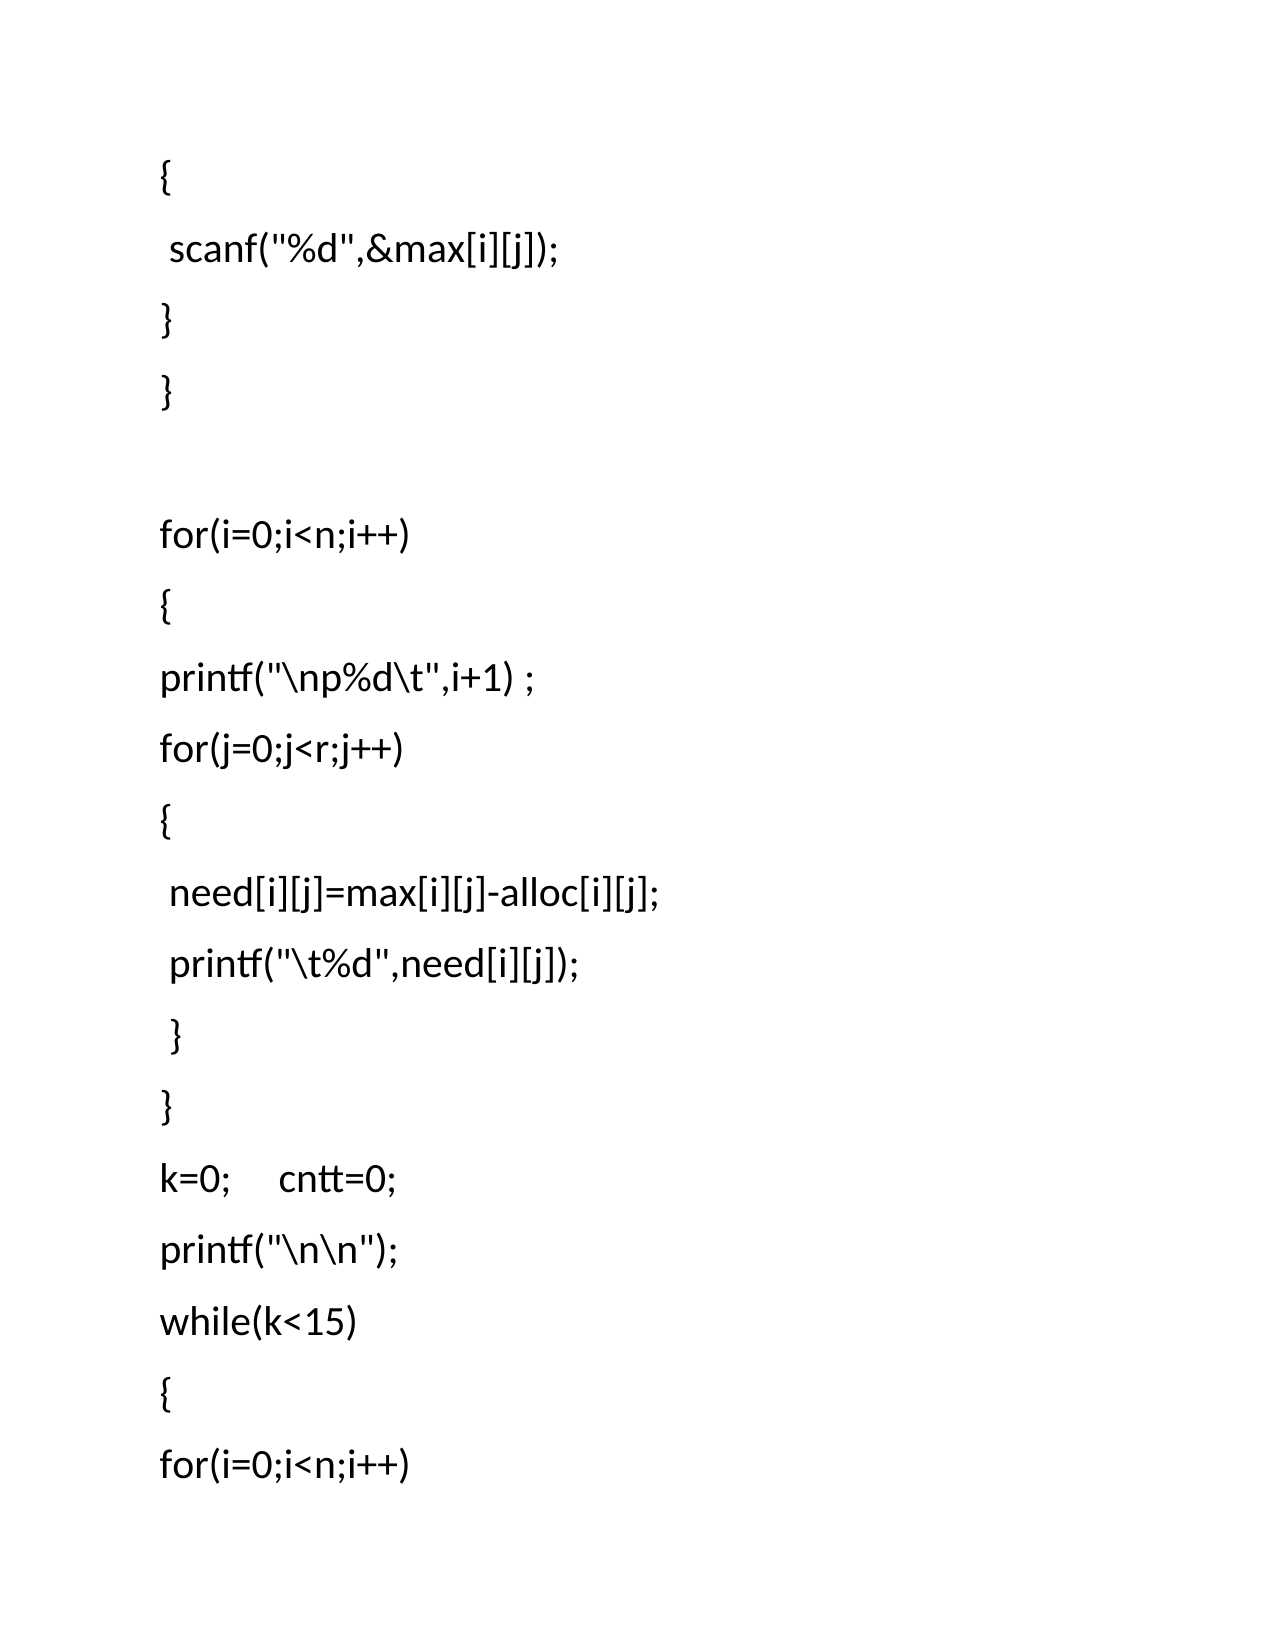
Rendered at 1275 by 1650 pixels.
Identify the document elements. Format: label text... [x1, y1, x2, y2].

text for(j=0;j<r;j++) [150, 722, 1125, 773]
text for(i=0;i<n;i++) [150, 1438, 1125, 1489]
text { [150, 1367, 1125, 1417]
text k=0; cntt=0; [150, 1152, 1125, 1203]
text } [150, 1080, 1125, 1131]
text for(i=0;i<n;i++) [150, 508, 1125, 559]
text scanf("%d",&max[i][j]); [150, 222, 1125, 272]
text } [150, 293, 1125, 344]
text printf("\np%d\t",i+1) ; [150, 651, 1125, 702]
text need[i][j]=max[i][j]-alloc[i][j]; [150, 866, 1125, 916]
text while(k<15) [150, 1295, 1125, 1346]
text printf("\t%d",need[i][j]); [150, 937, 1125, 988]
text { [150, 579, 1125, 630]
text } [150, 365, 1125, 416]
text printf("\n\n"); [150, 1223, 1125, 1274]
text } [150, 1009, 1125, 1059]
text { [150, 794, 1125, 845]
text { [150, 150, 1125, 201]
